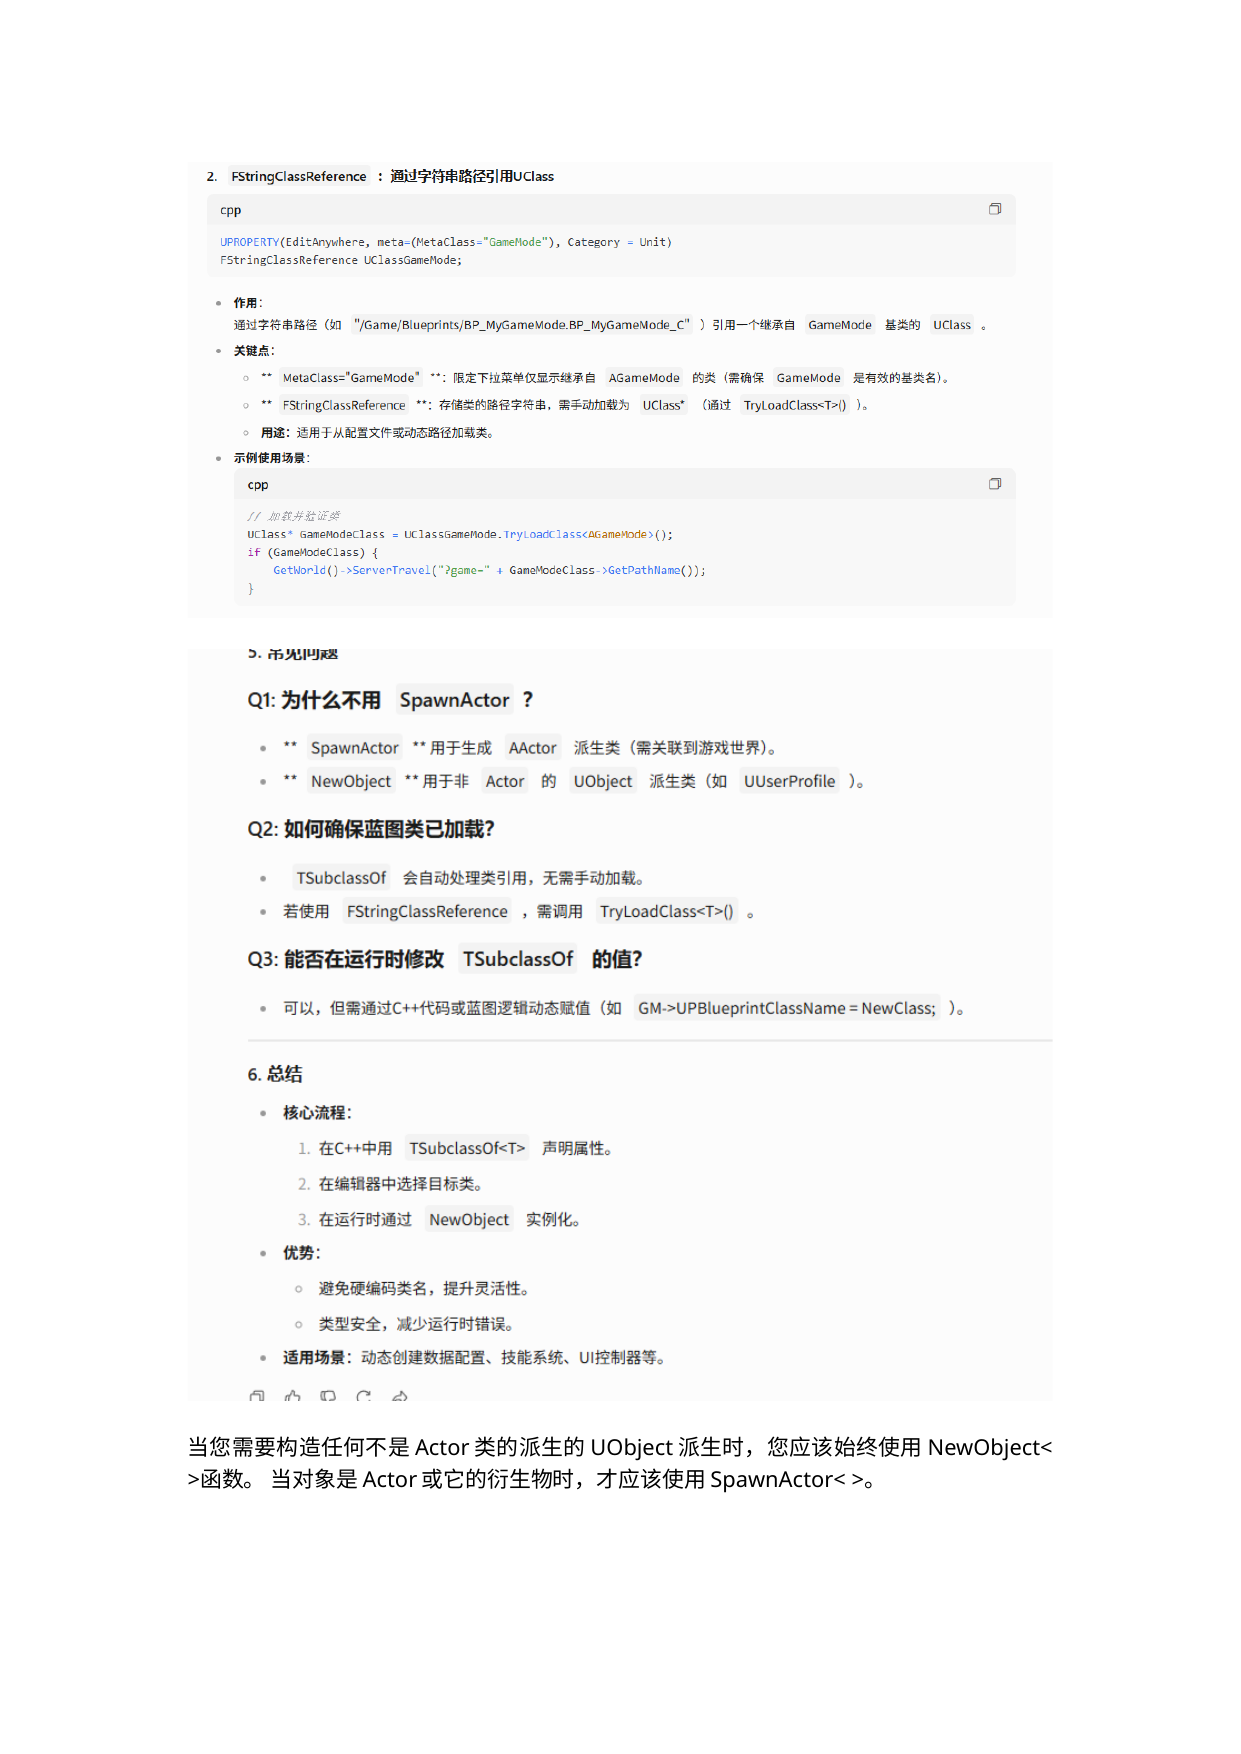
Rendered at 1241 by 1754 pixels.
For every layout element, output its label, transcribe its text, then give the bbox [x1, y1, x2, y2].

picture [187, 649, 1053, 1401]
picture [187, 162, 1053, 618]
text 当您需要构造任何不是Actor类的派生的UObject派生时，您应该始终使用NewObject< >函数。 当对象是Actor或它的衍生物时，才应该使用SpawnActor< >。 [187, 1429, 1053, 1494]
